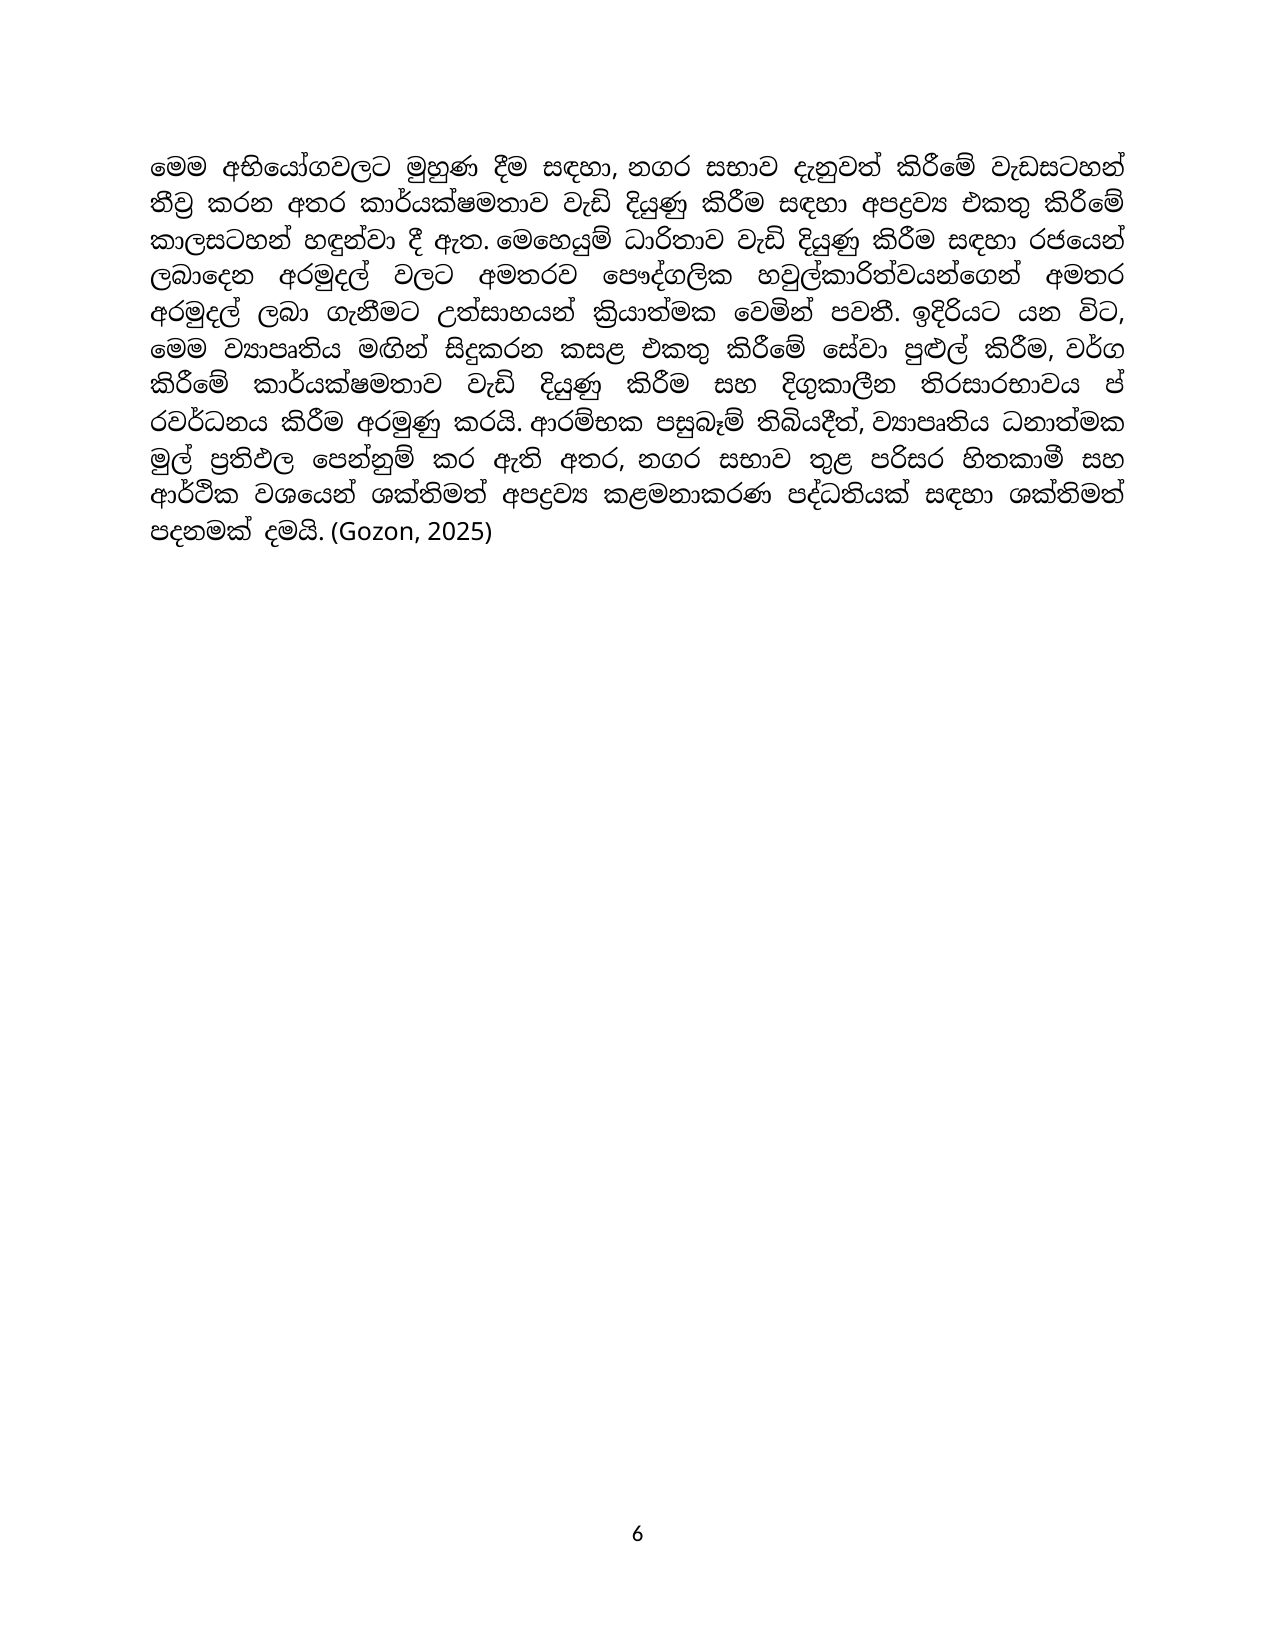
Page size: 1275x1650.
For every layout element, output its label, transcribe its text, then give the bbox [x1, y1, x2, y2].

text මෙම අභියෝගවලට මුහුණ දීම සඳහා, නගර සභාව දැනුවත් කිරීමේ වැඩසටහන් තීව්‍ර කරන අතර කාර්යක්ෂමතාව වැඩි දියුණු කිරීම සඳහා අපද්‍රව්‍ය එකතු කිරීමේ කාලසටහන් හඳුන්වා දී ඇත. මෙහෙයුම් ධාරිතාව වැඩි දියුණු කිරීම සඳහා රජයෙන් ලබාදෙන අරමුදල් වලට අමතරව පෞද්ගලික හවුල්කාරිත්වයන්ගෙන් අමතර අරමුදල් ලබා ගැනීමට උත්සාහයන් ක්‍රියාත්මක වෙමින් පවතී. ඉදිරියට යන විට, මෙම ව්‍යාපෘතිය මඟින් සිදුකරන කසළ එකතු කිරීමේ සේවා පුළුල් කිරීම, වර්ග කිරීමේ කාර්යක්ෂමතාව වැඩි දියුණු කිරීම සහ දිගුකාලීන තිරසාරභාවය ප්‍රවර්ධනය කිරීම අරමුණු කරයි. ආරම්භක පසුබෑම් තිබියදීත්, ව්‍යාපෘතිය ධනාත්මක මුල් ප්‍රතිඵල පෙන්නුම් කර ඇති අතර, නගර සභාව තුළ පරිසර හිතකාමී සහ ආර්ථික වශයෙන් ශක්‍තිමත් අපද්‍රව්‍ය කළමනාකරණ පද්ධතියක් සඳහා ශක්තිමත් පදනමක් දමයි. [150, 150, 1125, 548]
